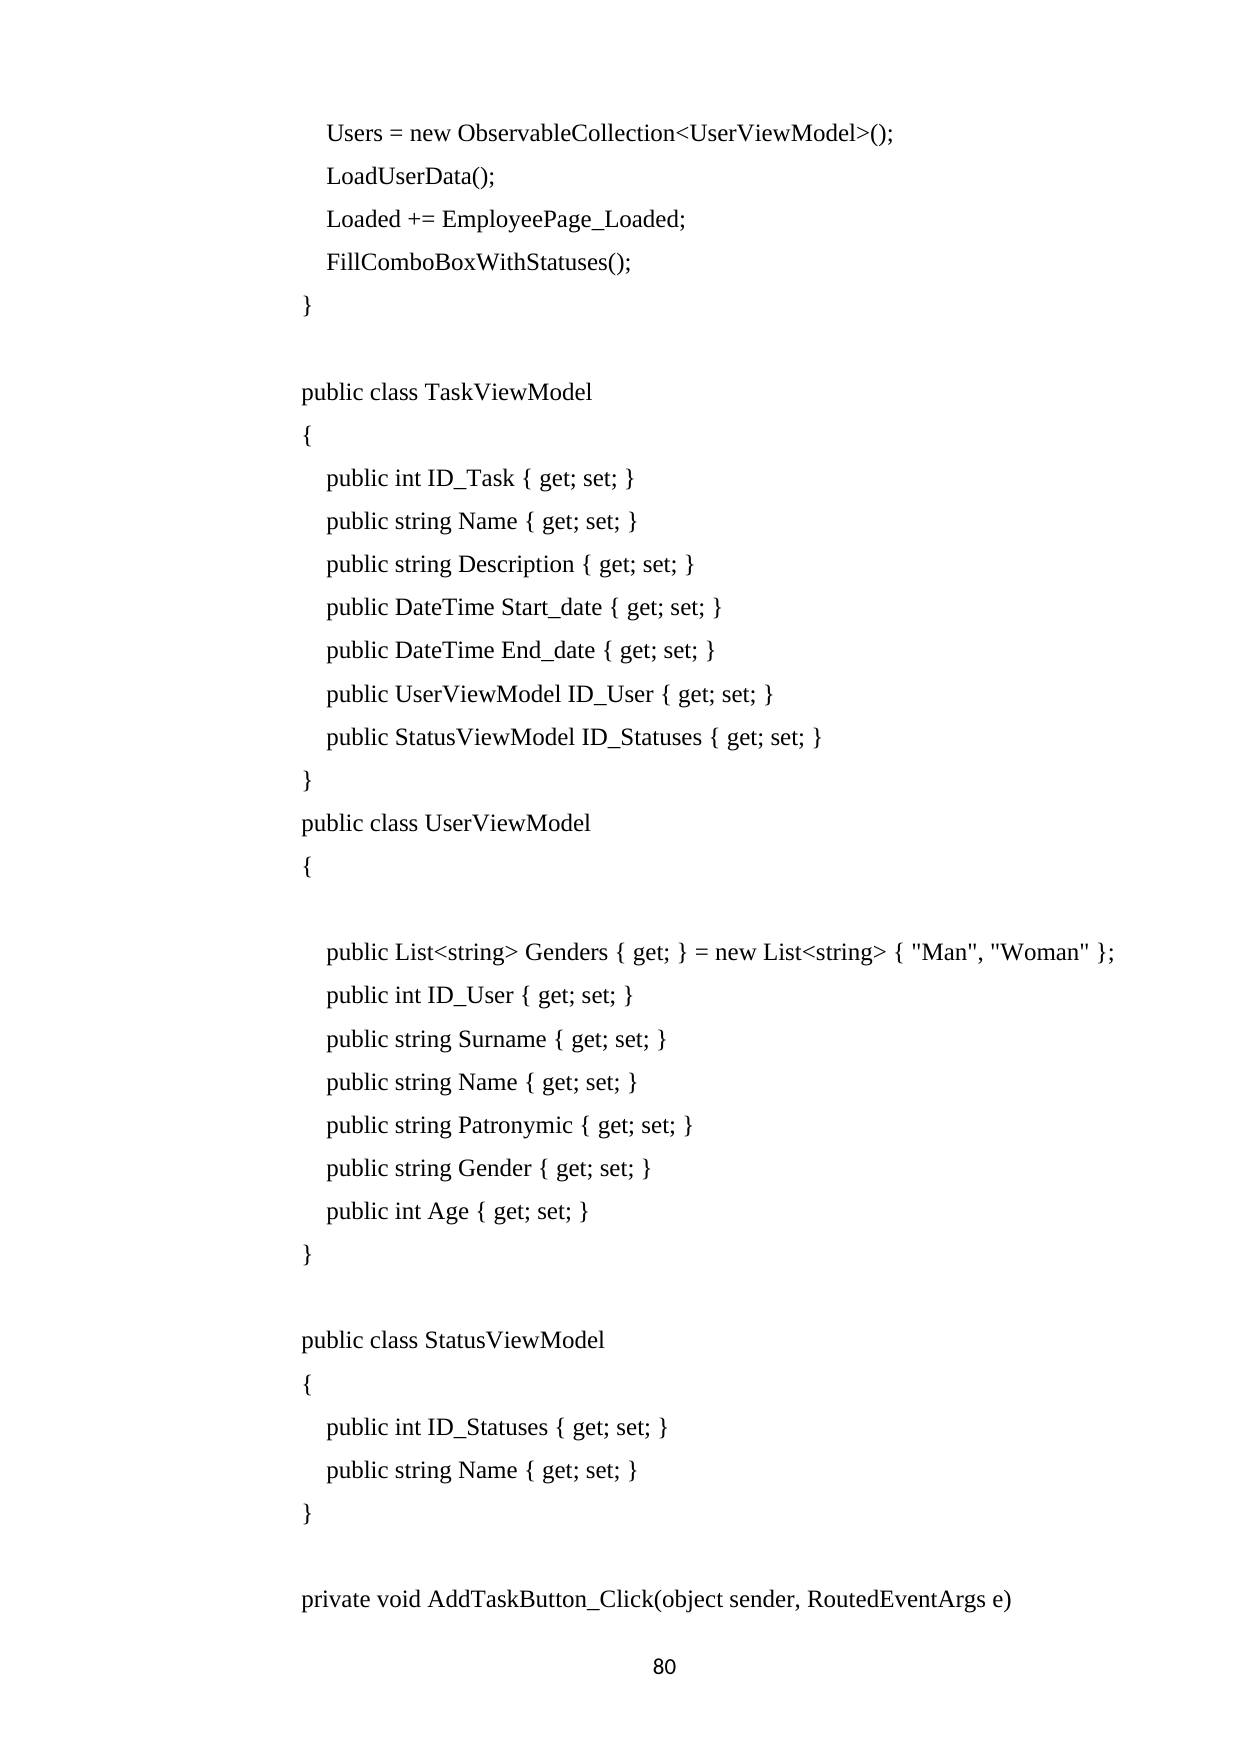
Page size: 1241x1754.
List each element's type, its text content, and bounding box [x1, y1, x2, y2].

text { [177, 1369, 1152, 1397]
text public int ID_Statuses { get; set; } [177, 1412, 1152, 1441]
text public int ID_User { get; set; } [177, 981, 1152, 1009]
text public string Name { get; set; } [177, 506, 1152, 535]
text LoadUserData(); [177, 161, 1152, 190]
text { [177, 420, 1152, 449]
text public DateTime End_date { get; set; } [177, 636, 1152, 664]
text Users = new ObservableCollection<UserViewModel>(); [177, 118, 1152, 147]
text } [177, 1239, 1152, 1268]
text public class TaskViewModel [177, 377, 1152, 406]
text public List<string> Genders { get; } = new List<string> { "Man", "Woman" }; [177, 937, 1152, 966]
text public string Name { get; set; } [177, 1455, 1152, 1484]
text public int ID_Task { get; set; } [177, 463, 1152, 492]
text public string Surname { get; set; } [177, 1024, 1152, 1052]
text private void AddTaskButton_Click(object sender, RoutedEventArgs e) [177, 1584, 1152, 1613]
text Loaded += EmployeePage_Loaded; [177, 204, 1152, 233]
text public int Age { get; set; } [177, 1196, 1152, 1225]
text public string Name { get; set; } [177, 1067, 1152, 1096]
text } [177, 291, 1152, 319]
text } [177, 1498, 1152, 1527]
text public string Patronymic { get; set; } [177, 1110, 1152, 1139]
text public class UserViewModel [177, 808, 1152, 837]
text public DateTime Start_date { get; set; } [177, 592, 1152, 621]
text public string Gender { get; set; } [177, 1153, 1152, 1182]
text public StatusViewModel ID_Statuses { get; set; } [177, 722, 1152, 751]
text } [177, 765, 1152, 794]
text FillComboBoxWithStatuses(); [177, 247, 1152, 276]
text public UserViewModel ID_User { get; set; } [177, 679, 1152, 707]
text public string Description { get; set; } [177, 549, 1152, 578]
text public class StatusViewModel [177, 1326, 1152, 1354]
text { [177, 851, 1152, 880]
